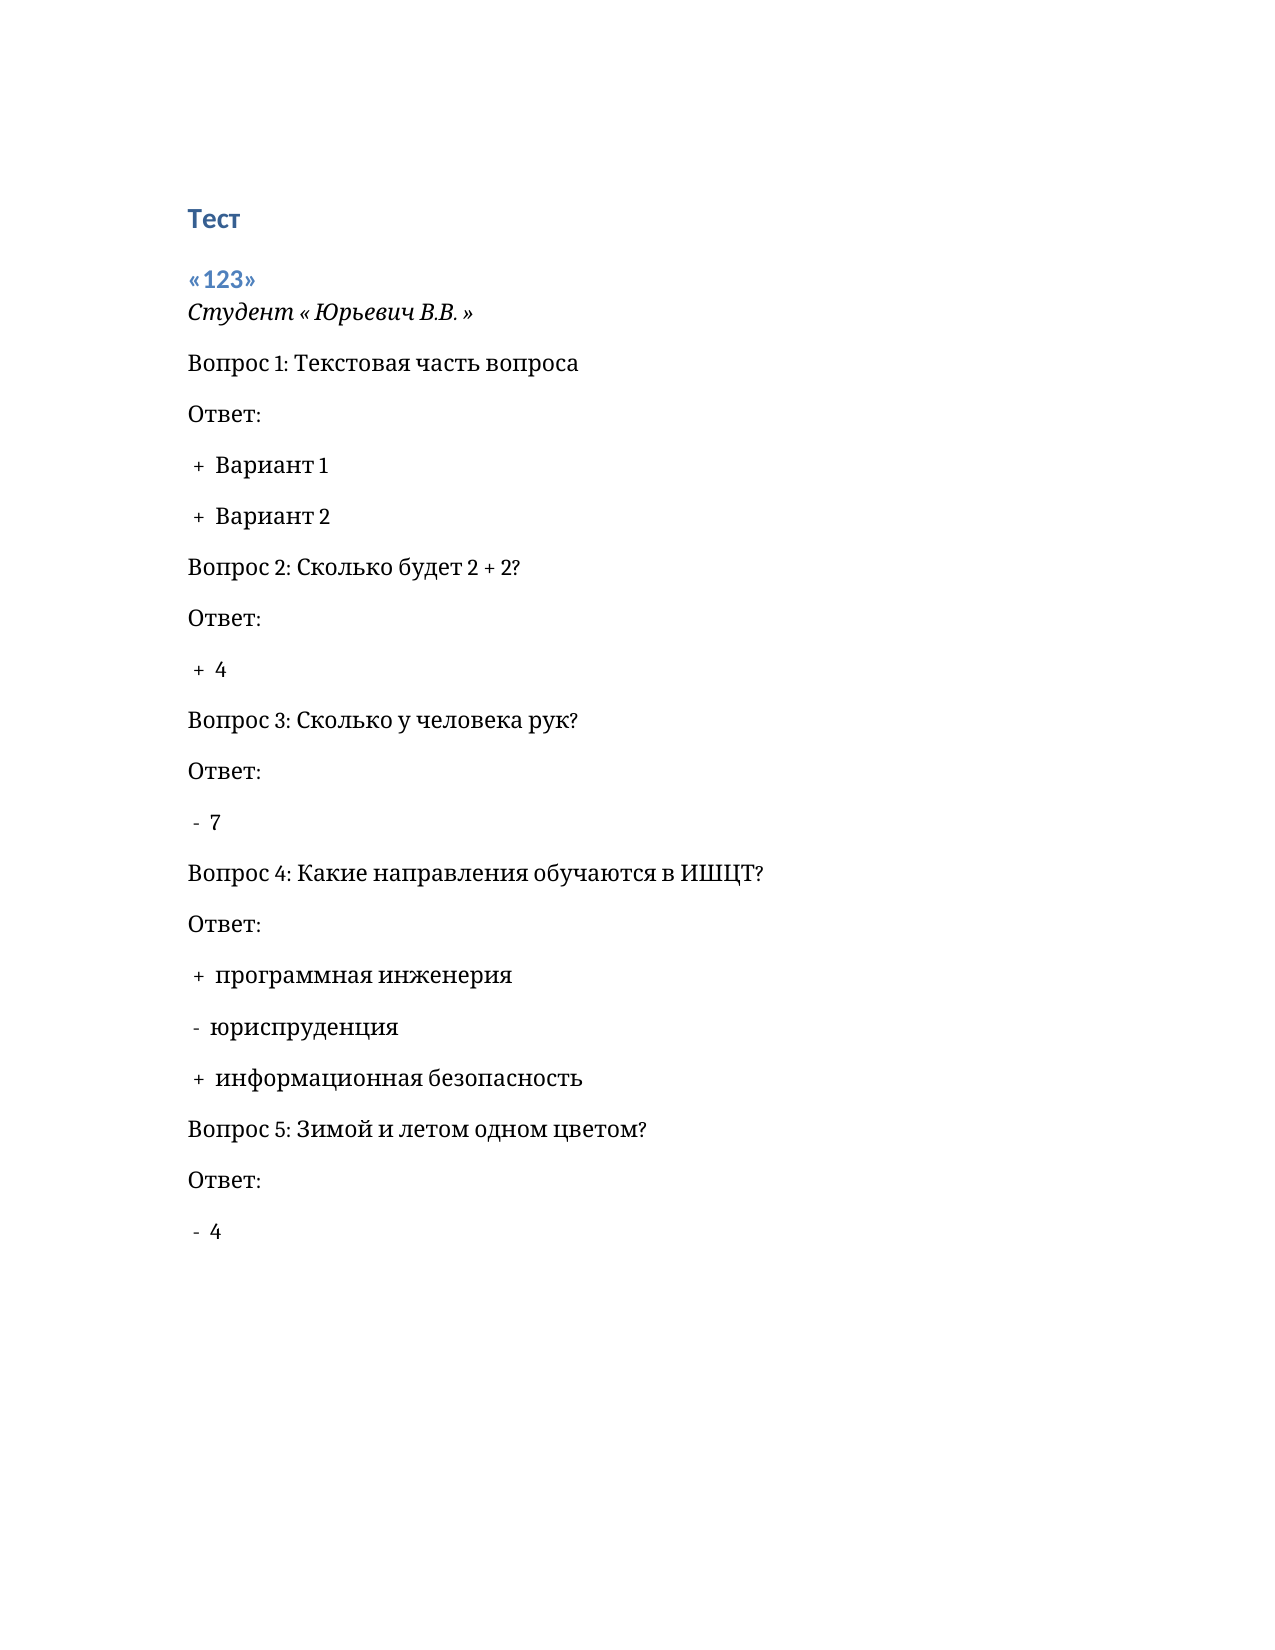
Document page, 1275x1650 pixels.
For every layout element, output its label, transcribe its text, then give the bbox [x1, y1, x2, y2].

subtitle «123» [187, 262, 1087, 295]
text Вопрос 4: Какие направления обучаются в ИШЦТ? [187, 861, 1087, 887]
text + информационная безопасность [187, 1065, 1087, 1092]
text Студент « Юрьевич В.В. » [187, 300, 1087, 326]
text + 4 [187, 657, 1087, 683]
text - 4 [187, 1218, 1087, 1245]
text - 7 [187, 810, 1087, 836]
text Вопрос 2: Сколько будет 2 + 2? [187, 555, 1087, 581]
text Ответ: [187, 912, 1087, 938]
text Вопрос 5: Зимой и летом одном цветом? [187, 1116, 1087, 1143]
text + Вариант 1 [187, 453, 1087, 479]
text - юриспруденция [187, 1014, 1087, 1041]
text + Вариант 2 [187, 504, 1087, 530]
text Ответ: [187, 759, 1087, 785]
text + программная инженерия [187, 963, 1087, 989]
text Вопрос 3: Сколько у человека рук? [187, 708, 1087, 734]
text Ответ: [187, 402, 1087, 428]
text Вопрос 1: Текстовая часть вопроса [187, 351, 1087, 377]
text Ответ: [187, 606, 1087, 632]
text Ответ: [187, 1167, 1087, 1194]
subtitle Тест [187, 200, 1087, 236]
